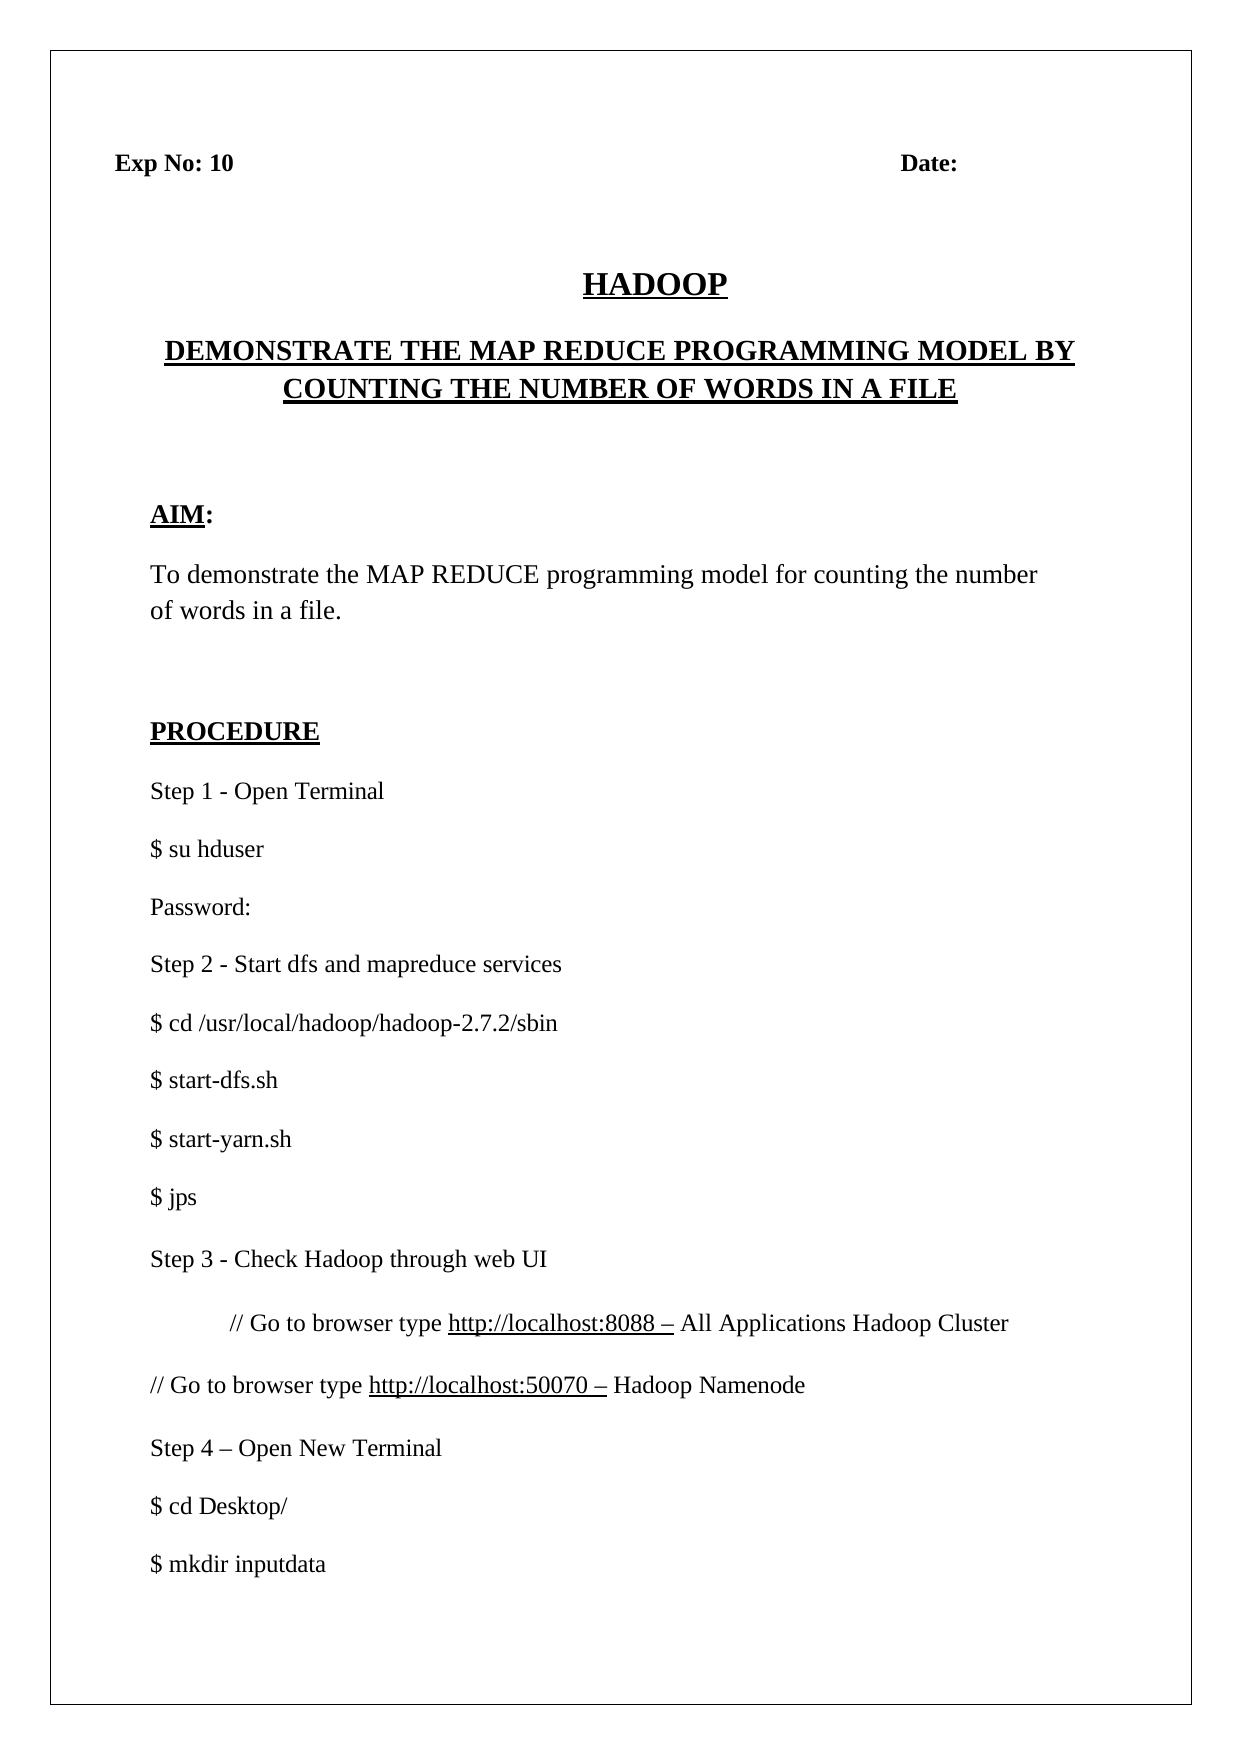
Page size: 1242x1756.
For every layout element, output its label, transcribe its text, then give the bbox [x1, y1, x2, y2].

text $ cd Desktop/ [150, 1491, 1173, 1520]
subtitle HADOOP [246, 264, 1064, 302]
text Step 4 – Open New Terminal [150, 1433, 1173, 1461]
text $ jps [150, 1182, 1173, 1210]
text $ start-yarn.sh [150, 1124, 1173, 1152]
text $ cd /usr/local/hadoop/hadoop-2.7.2/sbin [150, 1008, 1173, 1036]
text Step 2 - Start dfs and mapreduce services [150, 950, 1173, 978]
subtitle AIM: [150, 498, 1173, 529]
subtitle PROCEDURE [150, 715, 1173, 746]
text // Go to browser type http://localhost:8088 – All Applications Hadoop Cluster [229, 1308, 1173, 1337]
text Step 1 - Open Terminal [150, 776, 1173, 805]
text $ su hduser Password: [150, 834, 343, 921]
text Exp No: 10 Date: [114, 148, 1173, 177]
subtitle DEMONSTRATE THE MAP REDUCE PROGRAMMING MODEL BY COUNTING THE NUMBER OF WORDS IN A FILE [164, 333, 1173, 405]
text To demonstrate the MAP REDUCE programming model for counting the number of words in a file. [150, 559, 1054, 626]
text $ mkdir inputdata [150, 1549, 1173, 1578]
text Step 3 - Check Hadoop through web UI [150, 1244, 1173, 1273]
text $ start-dfs.sh [150, 1066, 1173, 1094]
text // Go to browser type http://localhost:50070 – Hadoop Namenode [150, 1370, 1173, 1399]
